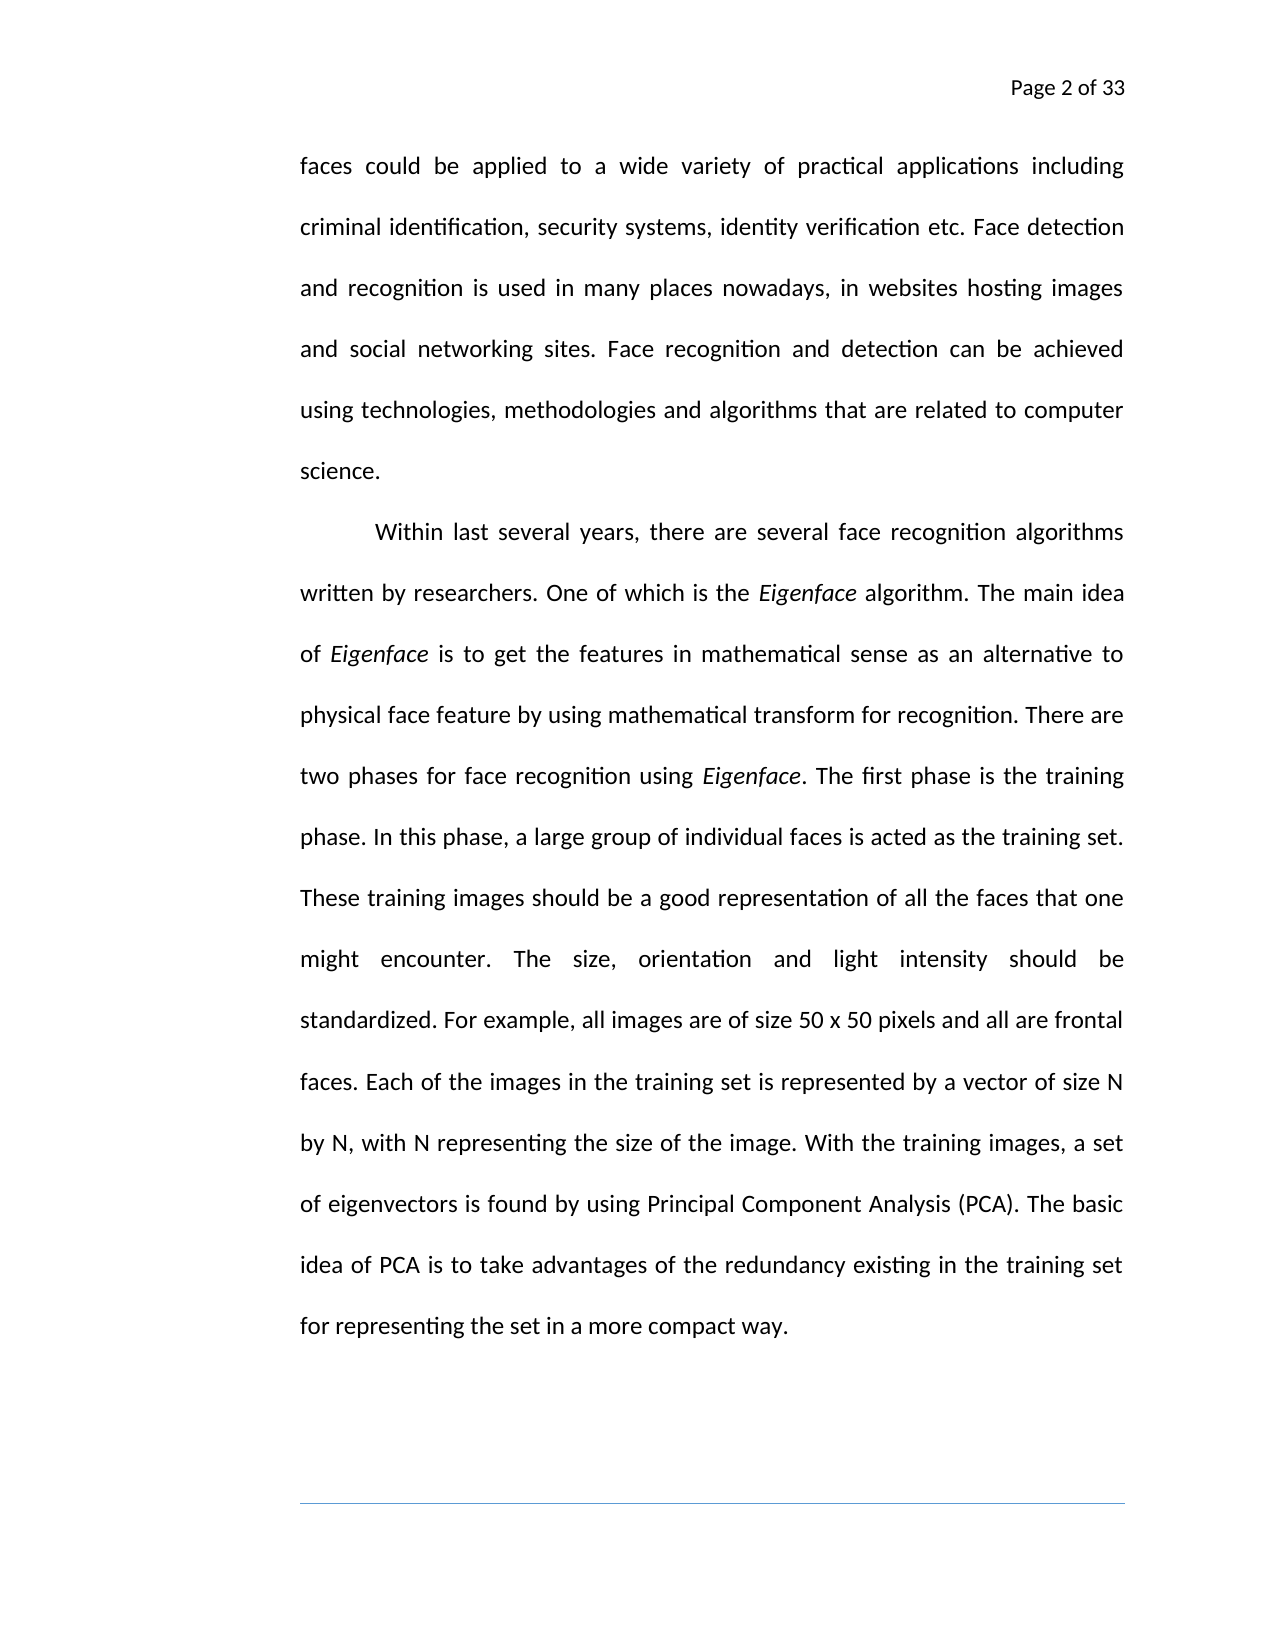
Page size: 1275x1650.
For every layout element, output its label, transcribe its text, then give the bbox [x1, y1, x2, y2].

text Within last several years, there are several face recognition algorithms written by researchers. One of which is the Eigenface algorithm. The main idea of Eigenface is to get the features in mathematical sense as an alternative to physical face feature by using mathematical transform for recognition. There are two phases for face recognition using Eigenface. The first phase is the training phase. In this phase, a large group of individual faces is acted as the training set. These training images should be a good representation of all the faces that one might encounter. The size, orientation and light intensity should be standardized. For example, all images are of size 50 x 50 pixels and all are frontal faces. Each of the images in the training set is represented by a vector of size N by N, with N representing the size of the image. With the training images, a set of eigenvectors is found by using Principal Component Analysis (PCA). The basic idea of PCA is to take advantages of the redundancy existing in the training set for representing the set in a more compact way. [300, 516, 1125, 1340]
